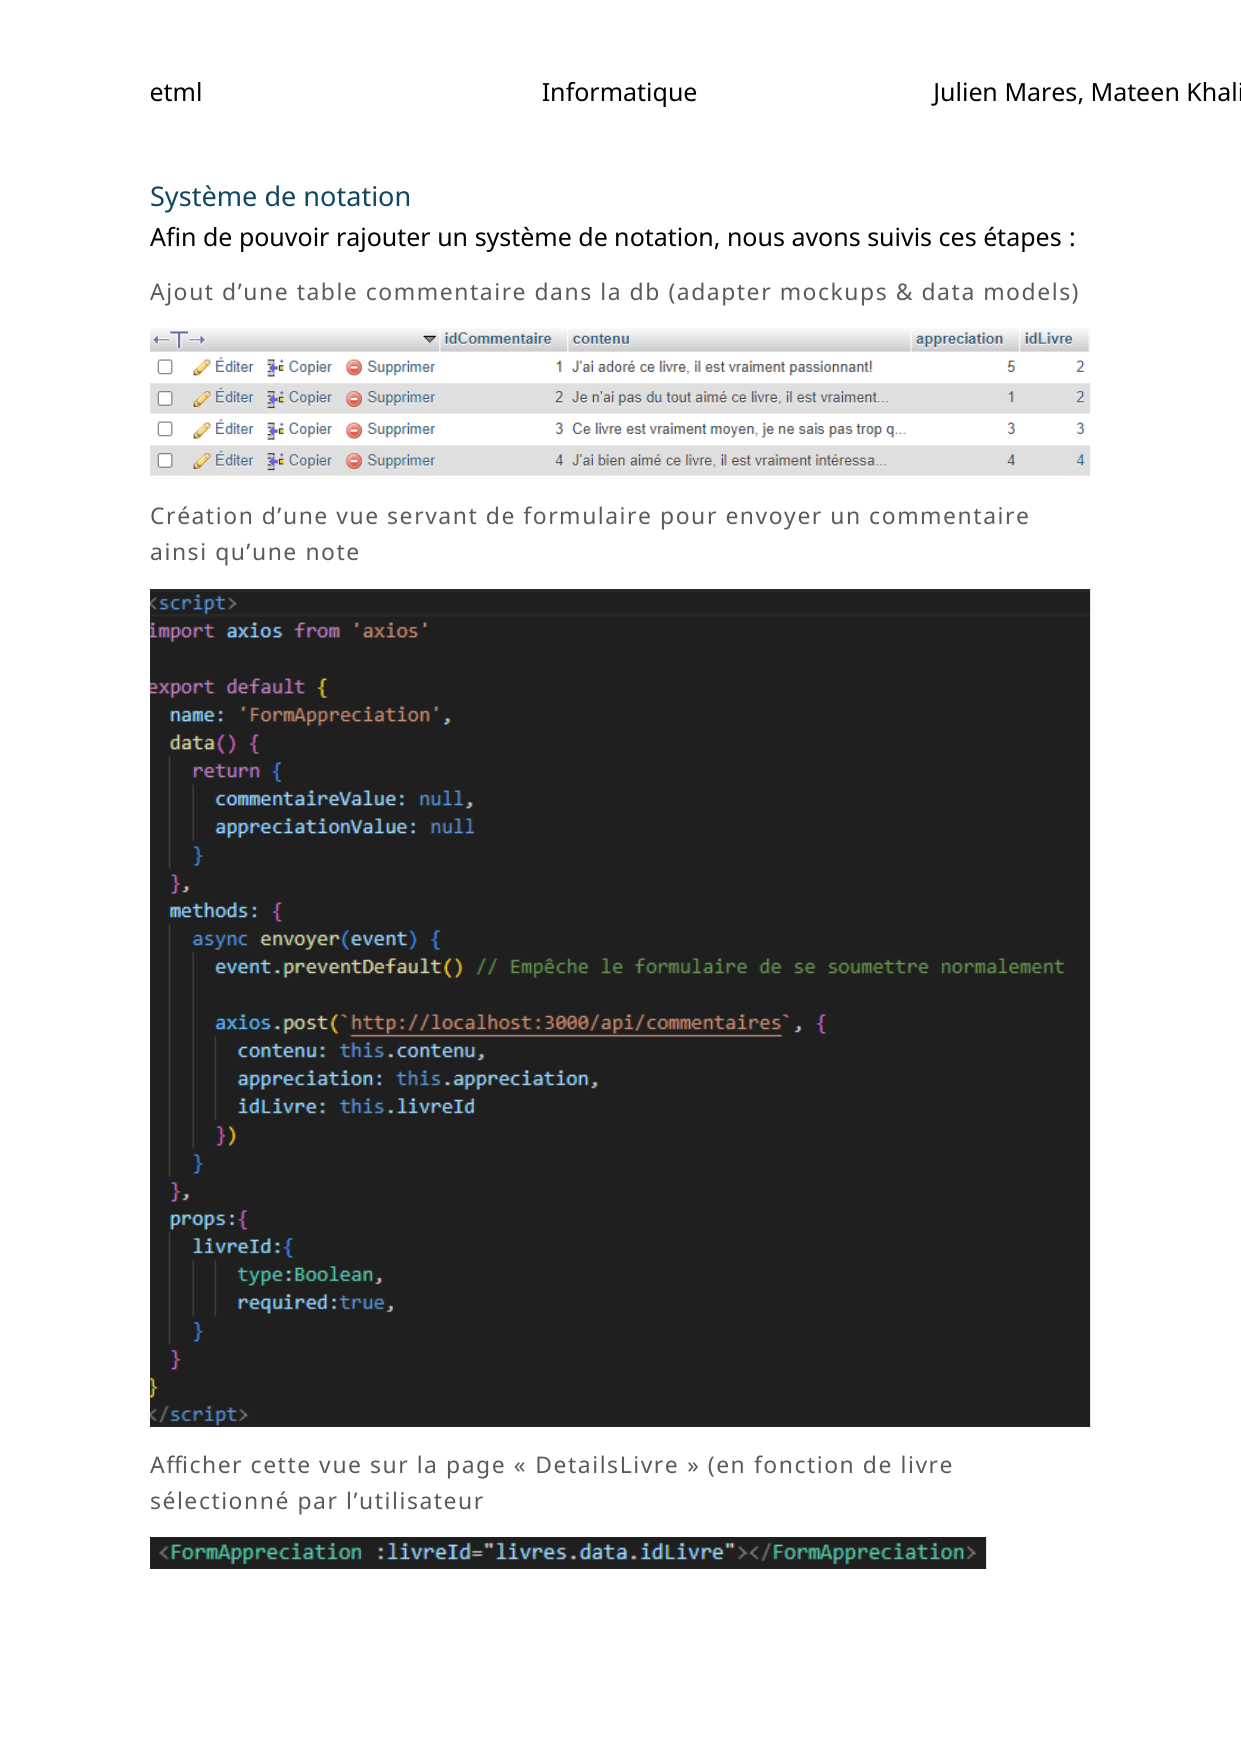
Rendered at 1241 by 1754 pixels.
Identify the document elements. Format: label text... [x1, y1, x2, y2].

subtitle Afficher cette vue sur la page « DetailsLivre » (en fonction de livre sélectionné par l’utilisateur [150, 1448, 1090, 1516]
subtitle Création d’une vue servant de formulaire pour envoyer un commentaire ainsi qu’une note [150, 500, 1090, 568]
subtitle Ajout d’une table commentaire dans la db (adapter mockups & data models) [150, 276, 1090, 307]
picture [150, 328, 1091, 478]
text Afin de pouvoir rajouter un système de notation, nous avons suivis ces étapes : [150, 220, 1090, 254]
picture [150, 1537, 987, 1569]
subtitle Système de notation [150, 177, 1090, 214]
picture [150, 589, 1091, 1427]
